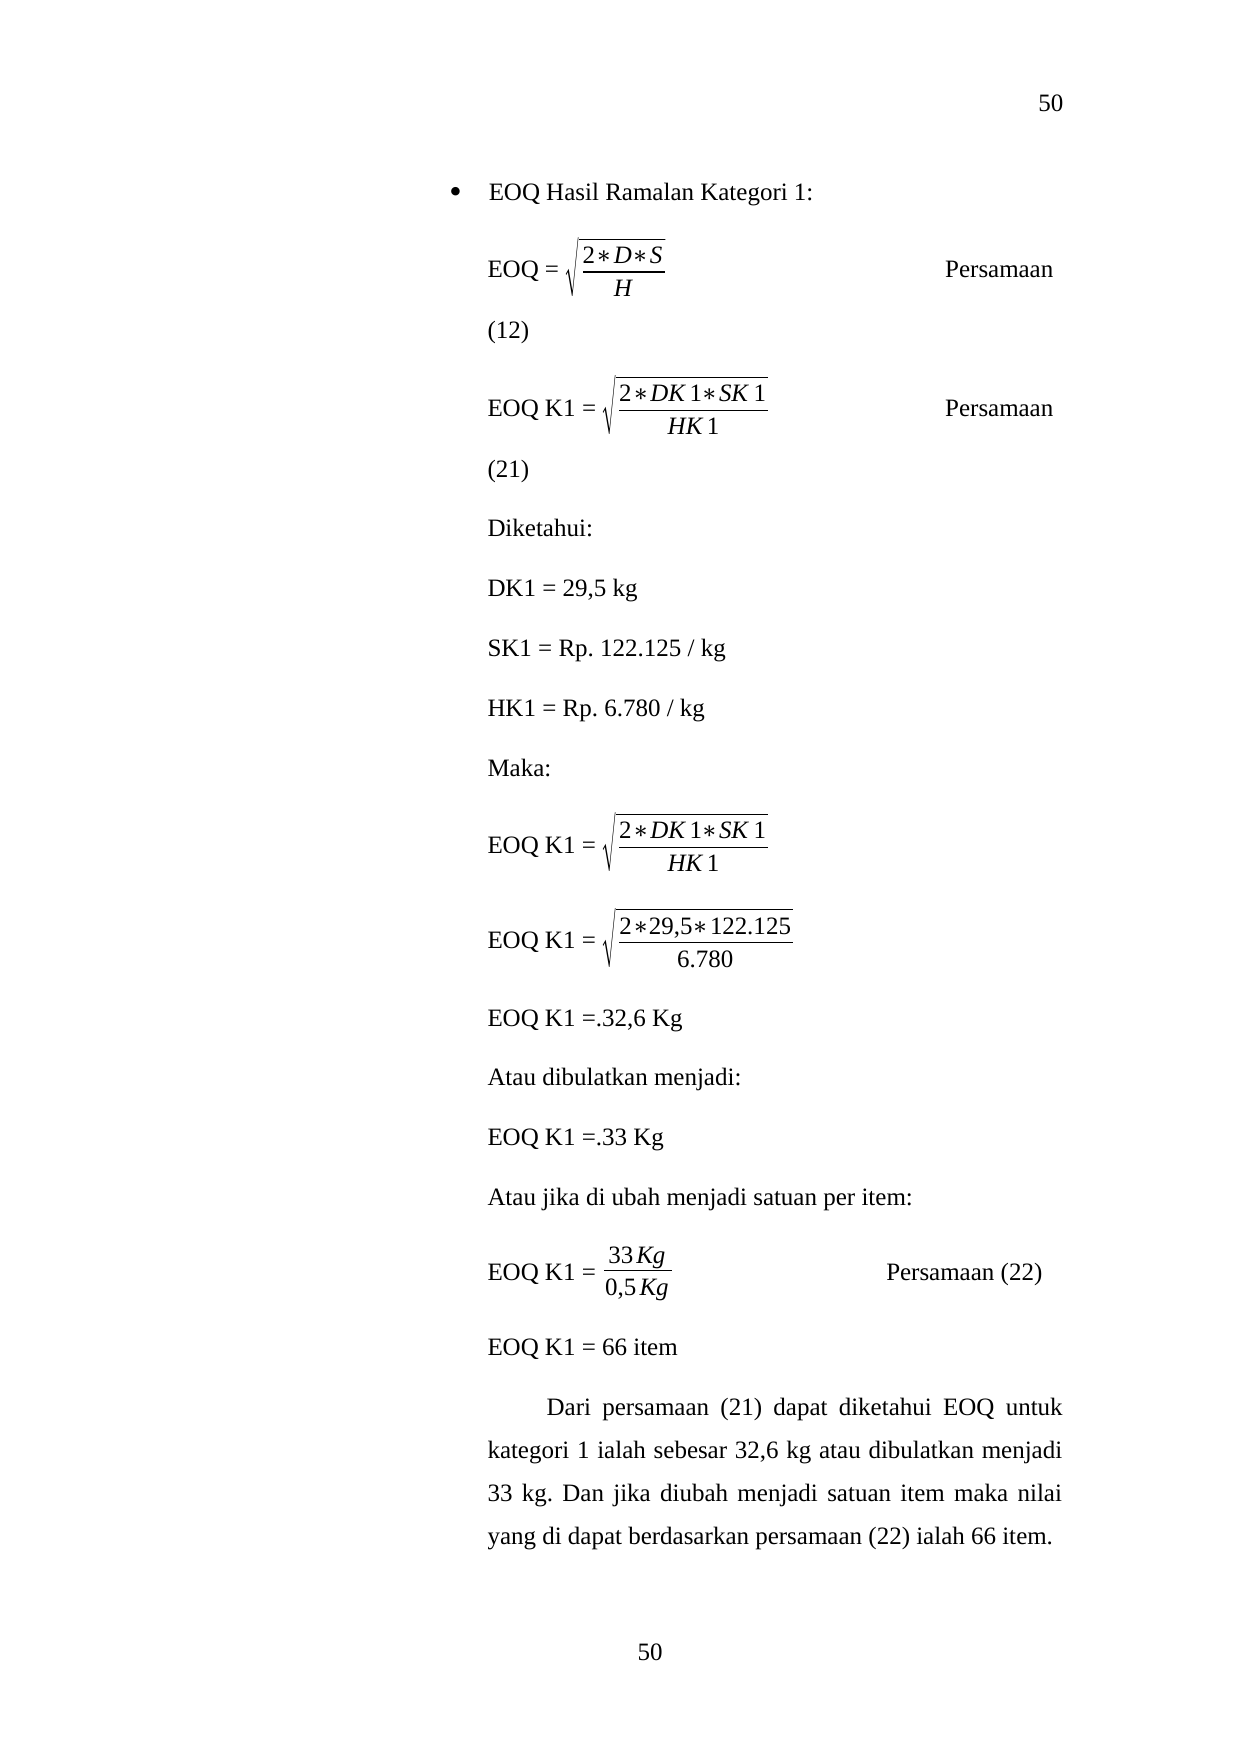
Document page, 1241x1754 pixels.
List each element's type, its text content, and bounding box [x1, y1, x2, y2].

text Atau dibulatkan menjadi: [487, 1062, 1063, 1091]
text HK1 = Rp. 6.780 / kg [487, 693, 1063, 722]
list EOQ Hasil Ramalan Kategori 1: [451, 177, 1063, 206]
text EOQ K1 =.32,6 Kg [487, 1003, 1063, 1031]
text EOQ K1 =.33 Kg [487, 1122, 1063, 1151]
text Maka: [487, 753, 1063, 781]
text Atau jika di ubah menjadi satuan per item: [487, 1182, 1063, 1211]
text Dari persamaan (21) dapat diketahui EOQ untuk kategori 1 ialah sebesar 32,6 kg atau dibulatkan menjadi 33 kg. Dan jika diubah menjadi satuan item maka nilai yang di dapat berdasarkan persamaan (22) ialah 66 item. [487, 1392, 1063, 1550]
text EOQ K1 = Persamaan (21) [487, 375, 1063, 482]
text EOQ K1 = [487, 907, 1063, 972]
text EOQ K1 = [487, 812, 1063, 876]
text EOQ = Persamaan (12) [487, 237, 1063, 344]
text SK1 = Rp. 122.125 / kg [487, 633, 1063, 662]
text EOQ K1 = Persamaan (22) [487, 1242, 1063, 1301]
text EOQ K1 = 66 item [487, 1332, 1063, 1361]
text DK1 = 29,5 kg [487, 573, 1063, 602]
text Diketahui: [487, 513, 1063, 542]
